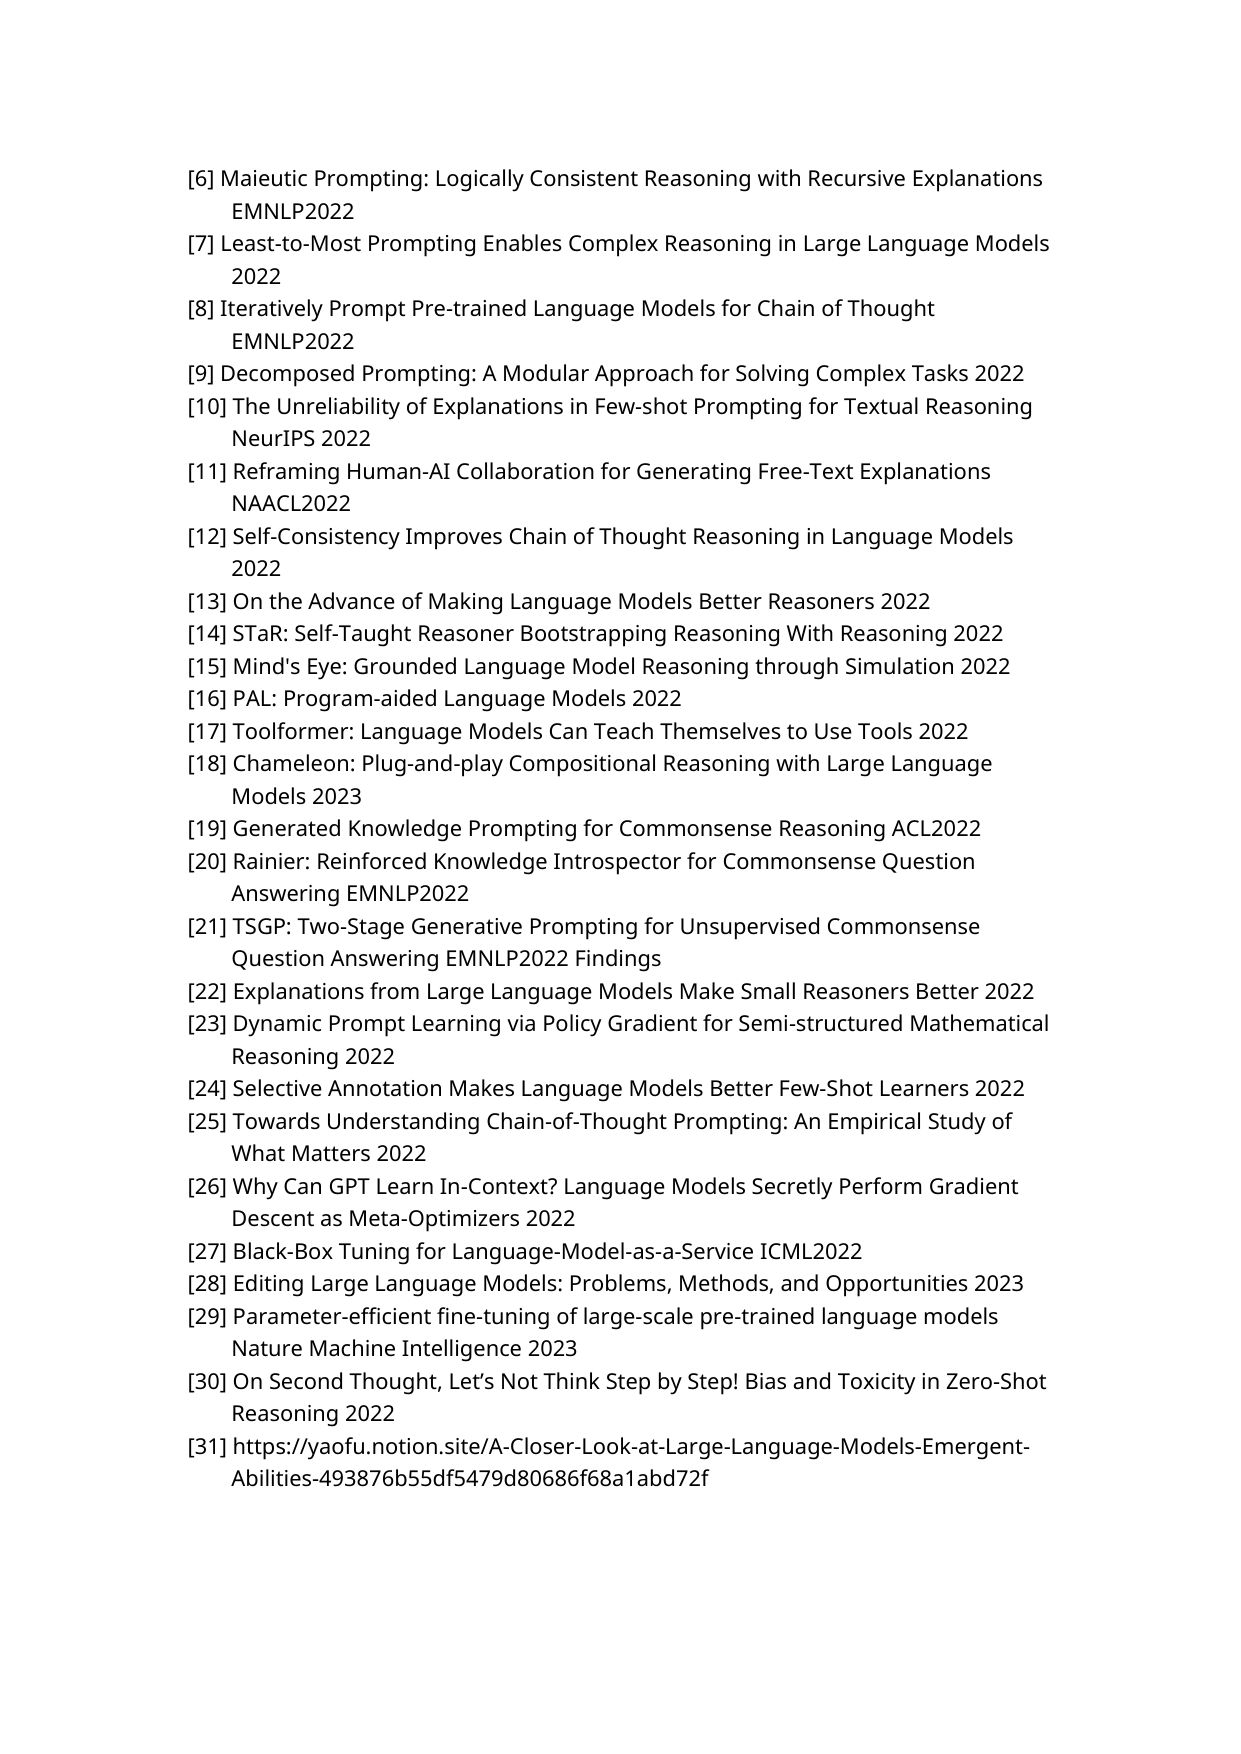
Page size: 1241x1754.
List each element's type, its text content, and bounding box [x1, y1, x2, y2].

text [8] Iteratively Prompt Pre-trained Language Models for Chain of Thought EMNLP2022 [187, 292, 1053, 357]
text [17] Toolformer: Language Models Can Teach Themselves to Use Tools 2022 [187, 714, 1053, 747]
text [6] Maieutic Prompting: Logically Consistent Reasoning with Recursive Explanations EMNLP2022 [187, 162, 1053, 227]
text [9] Decomposed Prompting: A Modular Approach for Solving Complex Tasks 2022 [187, 357, 1053, 389]
text [25] Towards Understanding Chain-of-Thought Prompting: An Empirical Study of What Matters 2022 [187, 1104, 1053, 1169]
text [21] TSGP: Two-Stage Generative Prompting for Unsupervised Commonsense Question Answering EMNLP2022 Findings [187, 909, 1053, 974]
text [20] Rainier: Reinforced Knowledge Introspector for Commonsense Question Answering EMNLP2022 [187, 844, 1053, 909]
text [27] Black-Box Tuning for Language-Model-as-a-Service ICML2022 [187, 1234, 1053, 1267]
text [23] Dynamic Prompt Learning via Policy Gradient for Semi-structured Mathematical Reasoning 2022 [187, 1007, 1053, 1072]
text [16] PAL: Program-aided Language Models 2022 [187, 682, 1053, 714]
text [19] Generated Knowledge Prompting for Commonsense Reasoning ACL2022 [187, 812, 1053, 844]
text [10] The Unreliability of Explanations in Few-shot Prompting for Textual Reasoning NeurIPS 2022 [187, 389, 1053, 454]
text [31] https://yaofu.notion.site/A-Closer-Look-at-Large-Language-Models-Emergent-Abilities-493876b55df5479d80686f68a1abd72f [187, 1429, 1053, 1494]
text [30] On Second Thought, Let’s Not Think Step by Step! Bias and Toxicity in Zero-Shot Reasoning 2022 [187, 1364, 1053, 1429]
text [14] STaR: Self-Taught Reasoner Bootstrapping Reasoning With Reasoning 2022 [187, 617, 1053, 649]
text [22] Explanations from Large Language Models Make Small Reasoners Better 2022 [187, 974, 1053, 1007]
text [24] Selective Annotation Makes Language Models Better Few-Shot Learners 2022 [187, 1072, 1053, 1104]
text [11] Reframing Human-AI Collaboration for Generating Free-Text Explanations NAACL2022 [187, 454, 1053, 519]
text [28] Editing Large Language Models: Problems, Methods, and Opportunities 2023 [187, 1267, 1053, 1299]
text [29] Parameter-efficient fine-tuning of large-scale pre-trained language models Nature Machine Intelligence 2023 [187, 1299, 1053, 1364]
text [26] Why Can GPT Learn In-Context? Language Models Secretly Perform Gradient Descent as Meta-Optimizers 2022 [187, 1169, 1053, 1234]
text [18] Chameleon: Plug-and-play Compositional Reasoning with Large Language Models 2023 [187, 747, 1053, 812]
text [15] Mind's Eye: Grounded Language Model Reasoning through Simulation 2022 [187, 649, 1053, 682]
text [12] Self-Consistency Improves Chain of Thought Reasoning in Language Models 2022 [187, 519, 1053, 584]
text [7] Least-to-Most Prompting Enables Complex Reasoning in Large Language Models 2022 [187, 227, 1053, 292]
text [13] On the Advance of Making Language Models Better Reasoners 2022 [187, 584, 1053, 617]
